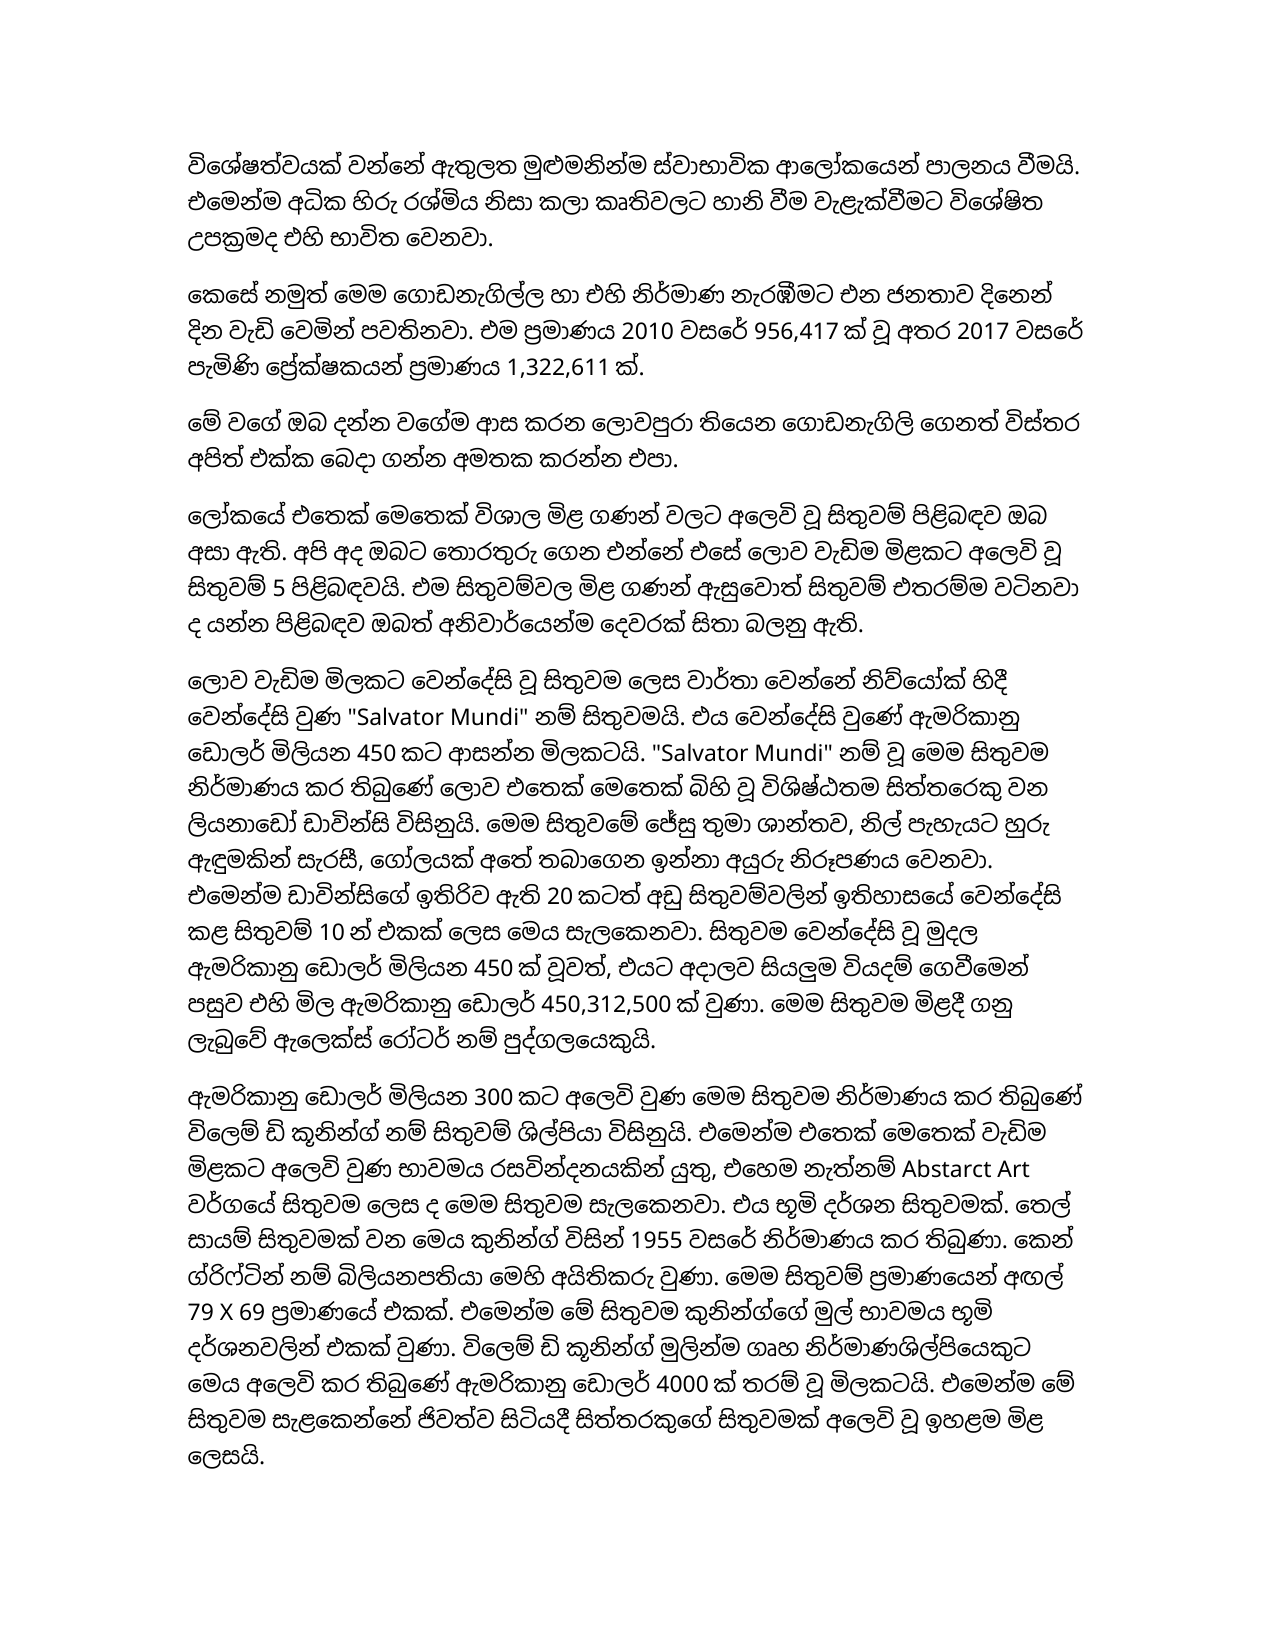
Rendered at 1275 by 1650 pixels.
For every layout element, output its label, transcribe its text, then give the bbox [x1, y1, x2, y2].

text කෙසේ නමුත් මෙම ගොඩනැගිල්ල හා එහි නිර්මාණ නැරඹීමට එන ජනතාව දිනෙන් දින වැඩි වෙමින් පවතිනවා. එම ප්‍රමාණය 2010 වසරේ 956,417ක් වූ අතර 2017 වසරේ පැමිණි ප්‍රේක්ෂකයන් ප්‍රමාණය 1,322,611ක්. [187, 279, 1087, 382]
text ඇමරිකානු ඩොලර් මිලියන 300කට අලෙවි වුණ මෙම සිතුවම නිර්මාණය කර තිබුණේ විලෙම් ඩි කූනින්ග් නම් සිතුවම් ශිල්පියා විසිනුයි. එමෙන්ම එතෙක් මෙතෙක් වැඩිම මිළකට අලෙවි වුණ භාවමය රසවින්දනයකින් යුතු, එහෙම නැත්නම් Abstarct Art වර්ගයේ සිතුවම ලෙස ද මෙම සිතුවම සැලකෙනවා. එය භූමි දර්ශන සිතුවමක්. තෙල් සායම් සිතුවමක් වන මෙය කුනින්ග් විසින් 1955 වසරේ නිර්මාණය කර තිබුණා. කෙන් ග්රිෆ්ටින් නම් බිලියනපතියා මෙහි අයිතිකරු වුණා. මෙම සිතුවම් ප්‍රමාණයෙන් අඟල් 79 X 69 ප්‍රමාණයේ එකක්. එමෙන්ම මේ සිතුවම කුනින්ග්ගේ මුල් භාවමය භූමි දර්ශනවලින් එකක් වුණා. විලෙම් ඩි කූනින්ග් මුලින්ම ගෘහ නිර්මාණශිල්පියෙකුට මෙය අලෙවි කර තිබුණේ ඇමරිකානු ඩොලර් 4000ක් තරම් වූ මිලකටයි. එමෙන්ම මේ සිතුවම සැළකෙන්නේ ජිවත්ව සිටියදී සිත්තරකුගේ සිතුවමක් අලෙවි වූ ඉහළම මිළ ලෙසයි. [187, 1081, 1087, 1471]
text මේ වගේ ඔබ දන්න වගේම ආස කරන ලොවපුරා තියෙන ගොඩනැගිලි ගෙනත් විස්තර අපිත් එක්ක බෙදා ගන්න අමතක කරන්න එපා. [187, 407, 1087, 474]
text ලෝකයේ එතෙක් මෙතෙක් විශාල මිළ ගණන් වලට අලෙවි වූ සිතුවම් පිළිබඳව ඔබ අසා ඇති. අපි අද ඔබට තොරතුරු ගෙන එන්නේ එසේ ලොව වැඩිම මිළකට අලෙවි වූ සිතුවම් 5 පිළිබඳවයි. එම සිතුවම්වල මිළ ගණන් ඇසුවොත් සිතුවම් එතරම්ම වටිනවා ද යන්න පිළිබඳව ඔබත් අනිවාර්යෙන්ම දෙවරක් සිතා බලනු ඇති. [187, 500, 1087, 639]
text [187, 150, 1087, 253]
text ලොව වැඩිම මිලකට වෙන්දේසි වූ සිතුවම ලෙස වාර්තා වෙන්නේ නිව්යෝක් හිදී වෙන්දේසි වුණ "Salvator Mundi" නම් සිතුවමයි. එය වෙන්දේසි වුණේ ඇමරිකානු ඩොලර් මිලියන 450කට ආසන්න මිලකටයි. "Salvator Mundi" නම් වූ මෙම සිතුවම නිර්මාණය කර තිබුණේ ලොව එතෙක් මෙතෙක් බිහි වූ විශිෂ්ඨතම සිත්තරෙකු වන ලියනාඩෝ ඩාවින්සි විසිනුයි. මෙම සිතුවමේ ජේසු තුමා ශාන්තව, නිල් පැහැයට හුරු ඇඳුමකින් සැරසී, ගෝලයක් අතේ තබාගෙන ඉන්නා අයුරු නිරූපණය වෙනවා. එමෙන්ම ඩාවින්සිගේ ඉතිරිව ඇති 20කටත් අඩු සිතුවම්වලින් ඉතිහාසයේ වෙන්දේසි කළ සිතුවම් 10න් එකක් ලෙස මෙය සැලකෙනවා. සිතුවම වෙන්දේසි වූ මුදල ඇමරිකානු ඩොලර් මිලියන 450ක් වූවත්, එයට අදාලව සියලුම වියදම් ගෙවීමෙන් පසුව එහි මිල ඇමරිකානු ඩොලර් 450,312,500ක් වුණා. මෙම සිතුවම මිළදී ගනු ලැබුවේ ඇලෙක්ස් රෝටර් නම් පුද්ගලයෙකුයි. [187, 664, 1087, 1055]
